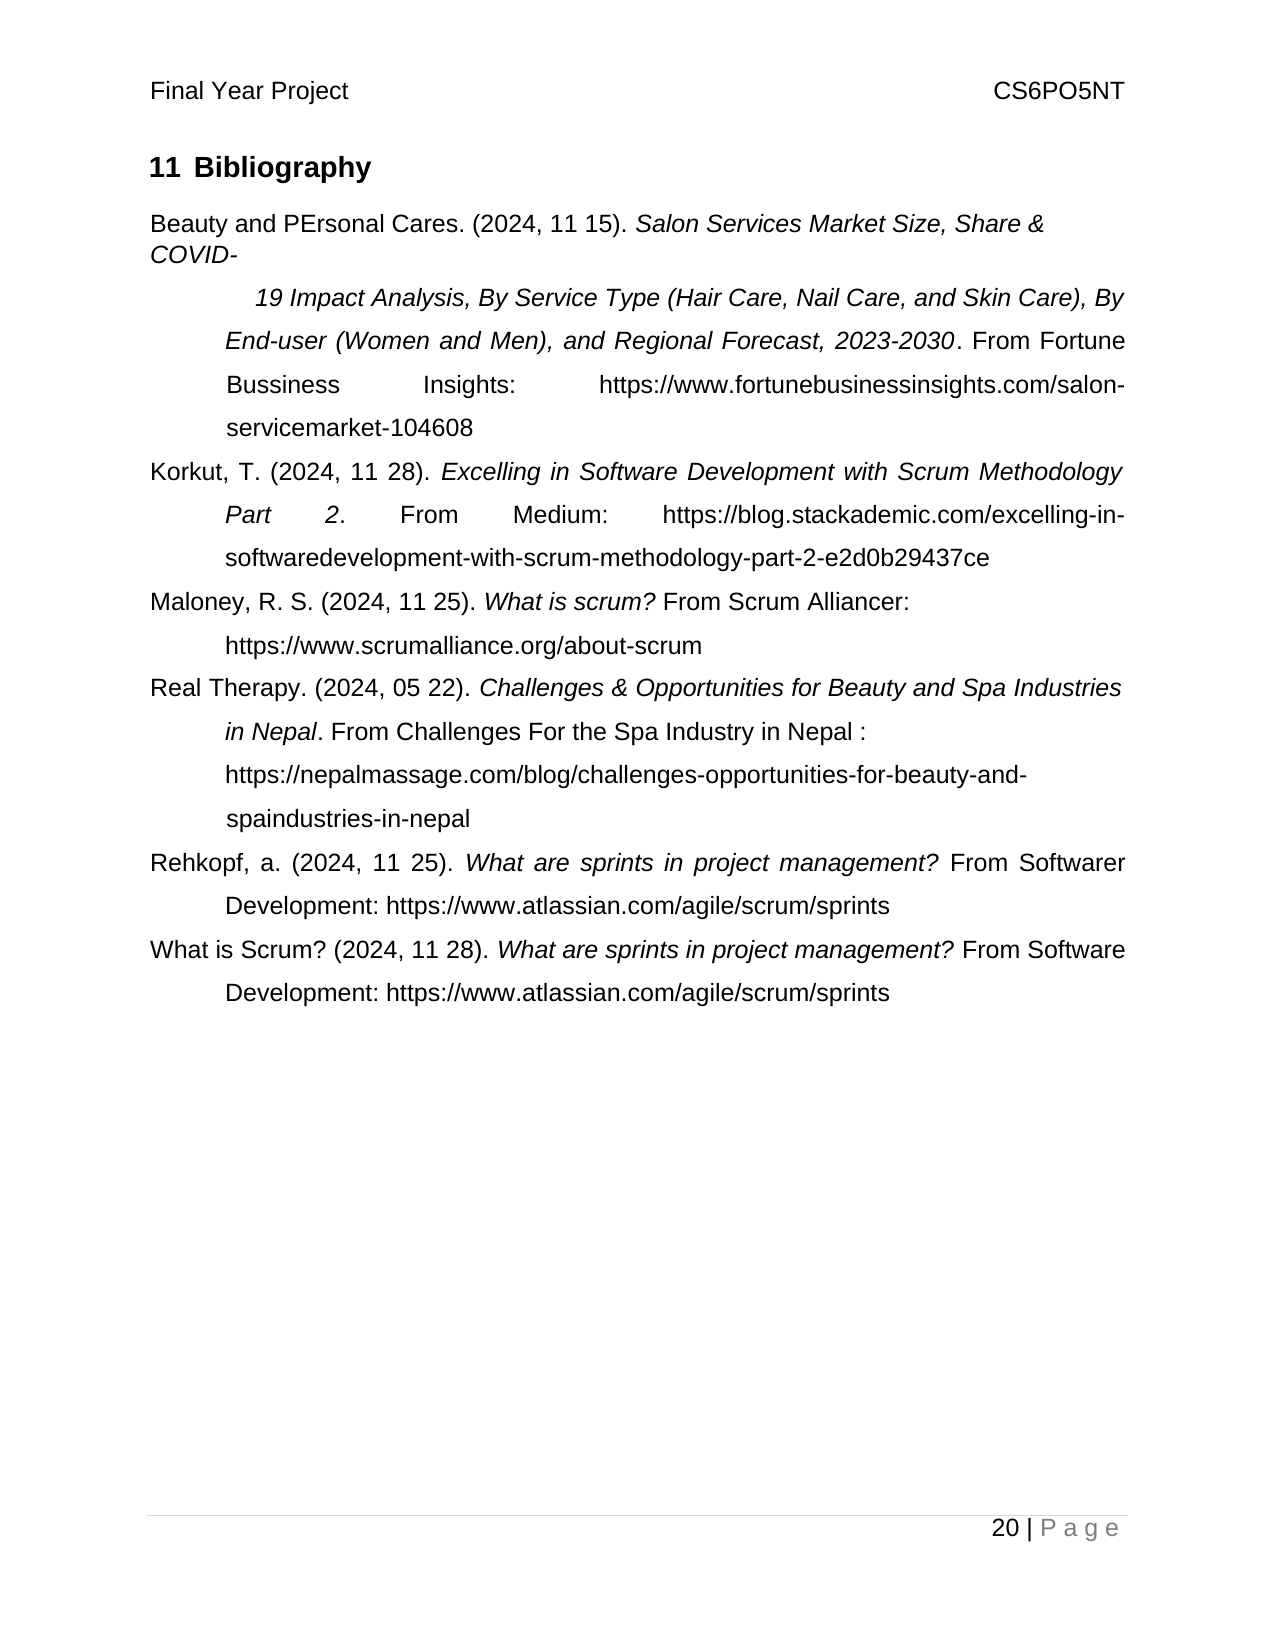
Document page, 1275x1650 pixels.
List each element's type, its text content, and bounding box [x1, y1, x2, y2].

text Beauty and PErsonal Cares. (2024, 11 15). Salon Services Market Size, Share & COVID- [150, 209, 1132, 269]
text What is Scrum? (2024, 11 28). What are sprints in project management? From Software Development: https://www.atlassian.com/agile/scrum/sprints [150, 935, 1126, 1007]
text https://nepalmassage.com/blog/challenges-opportunities-for-beauty-and-spaindustries-in-nepal [225, 761, 1126, 833]
text 19 Impact Analysis, By Service Type (Hair Care, Nail Care, and Skin Care), By [150, 283, 1124, 312]
text Korkut, T. (2024, 11 28). Excelling in Software Development with Scrum Methodology Part 2. From Medium: https://blog.stackademic.com/excelling-in-softwaredevelopment-with-scrum-methodology-part-2-e2d0b29437ce [150, 457, 1126, 572]
text Rehkopf, a. (2024, 11 25). What are sprints in project management? From Softwarer Development: https://www.atlassian.com/agile/scrum/sprints [150, 848, 1126, 920]
text Maloney, R. S. (2024, 11 25). What is scrum? From Scrum Alliancer: [150, 587, 1126, 616]
subtitle Bibliography [148, 151, 1132, 184]
text End-user (Women and Men), and Regional Forecast, 2023-2030. From Fortune Bussiness Insights: https://www.fortunebusinessinsights.com/salon-servicemarket-104608 [225, 326, 1126, 442]
text https://www.scrumalliance.org/about-scrum [225, 631, 1126, 659]
text Real Therapy. (2024, 05 22). Challenges & Opportunities for Beauty and Spa Industries in Nepal. From Challenges For the Spa Industry in Nepal : [150, 673, 1126, 746]
